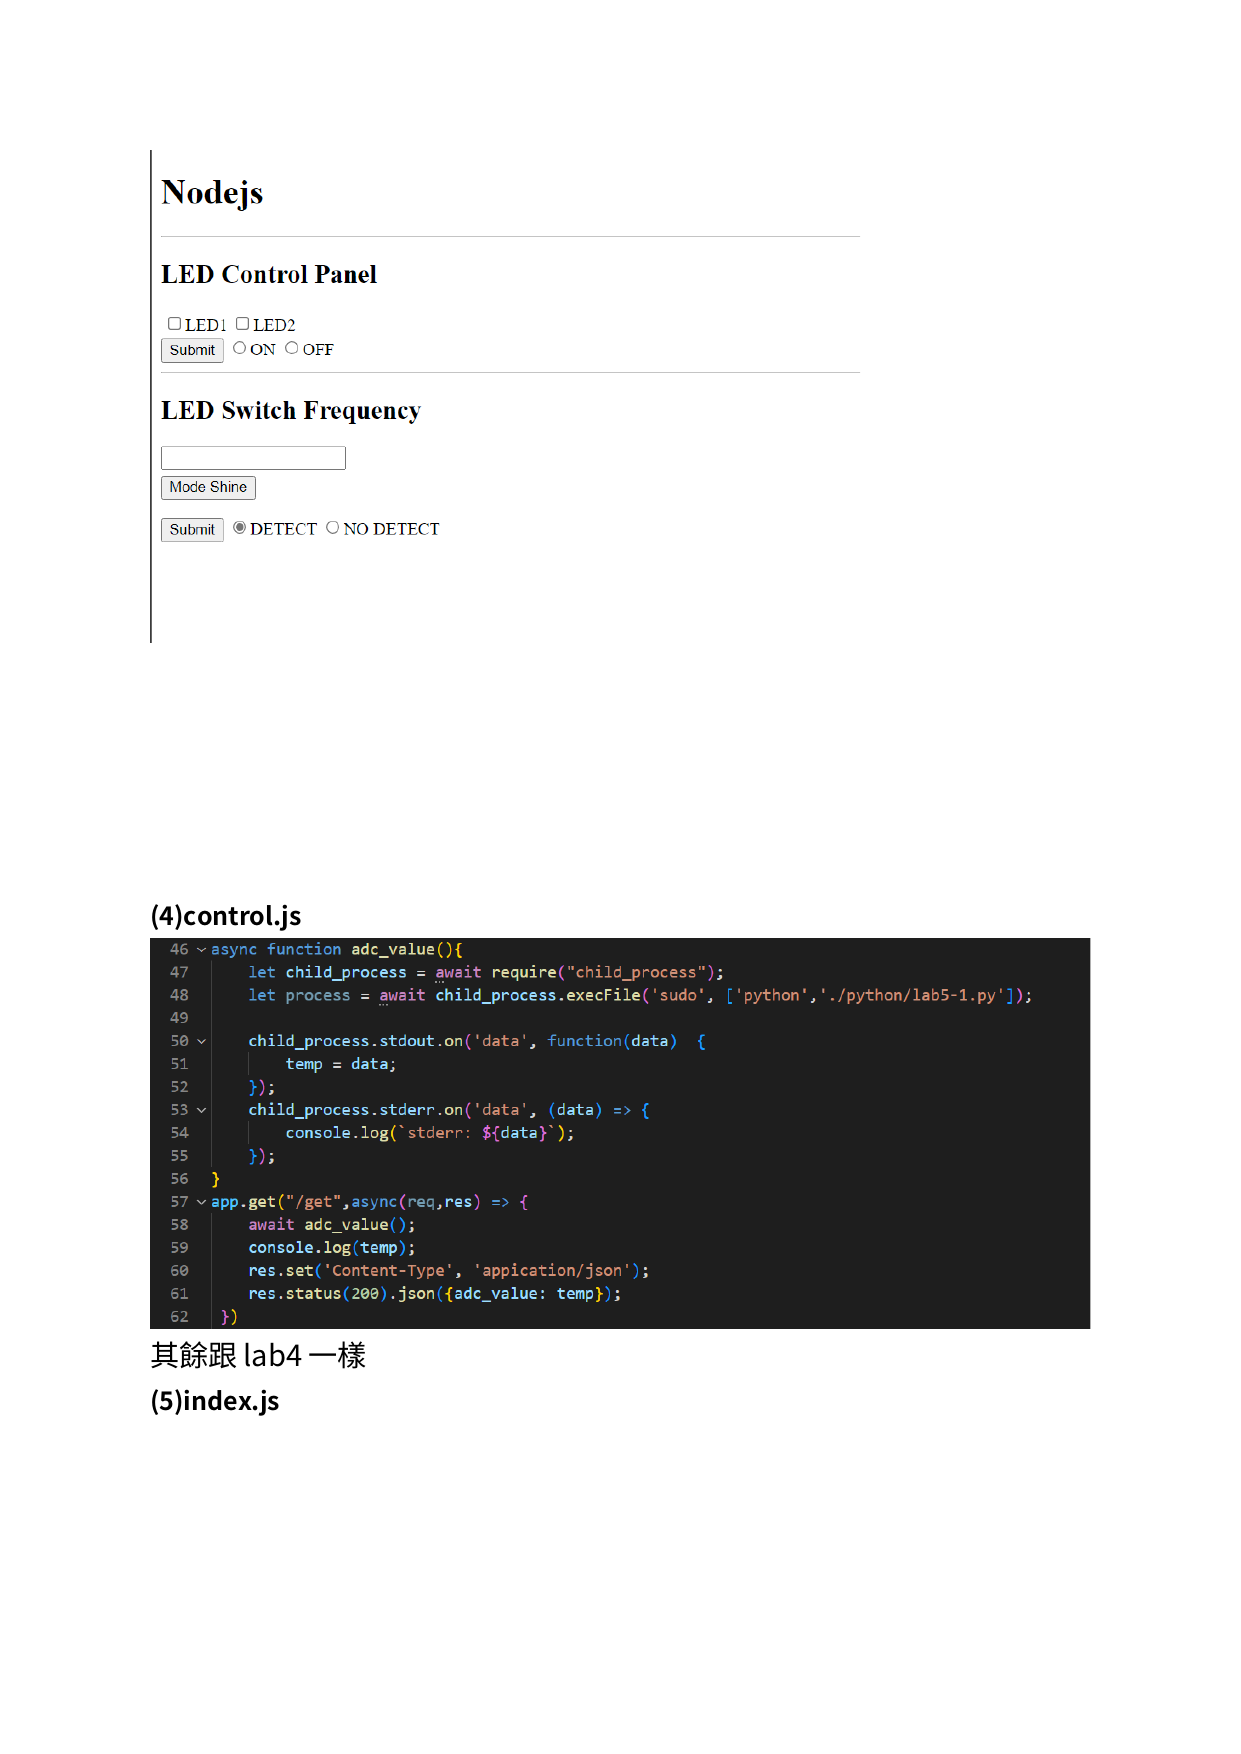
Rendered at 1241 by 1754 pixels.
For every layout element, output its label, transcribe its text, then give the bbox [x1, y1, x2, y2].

picture [150, 150, 861, 643]
text 其餘跟lab4一樣 [150, 1333, 1090, 1375]
text (5)index.js [150, 1381, 1090, 1418]
picture [150, 938, 1091, 1329]
text (4)control.js [150, 897, 1090, 933]
